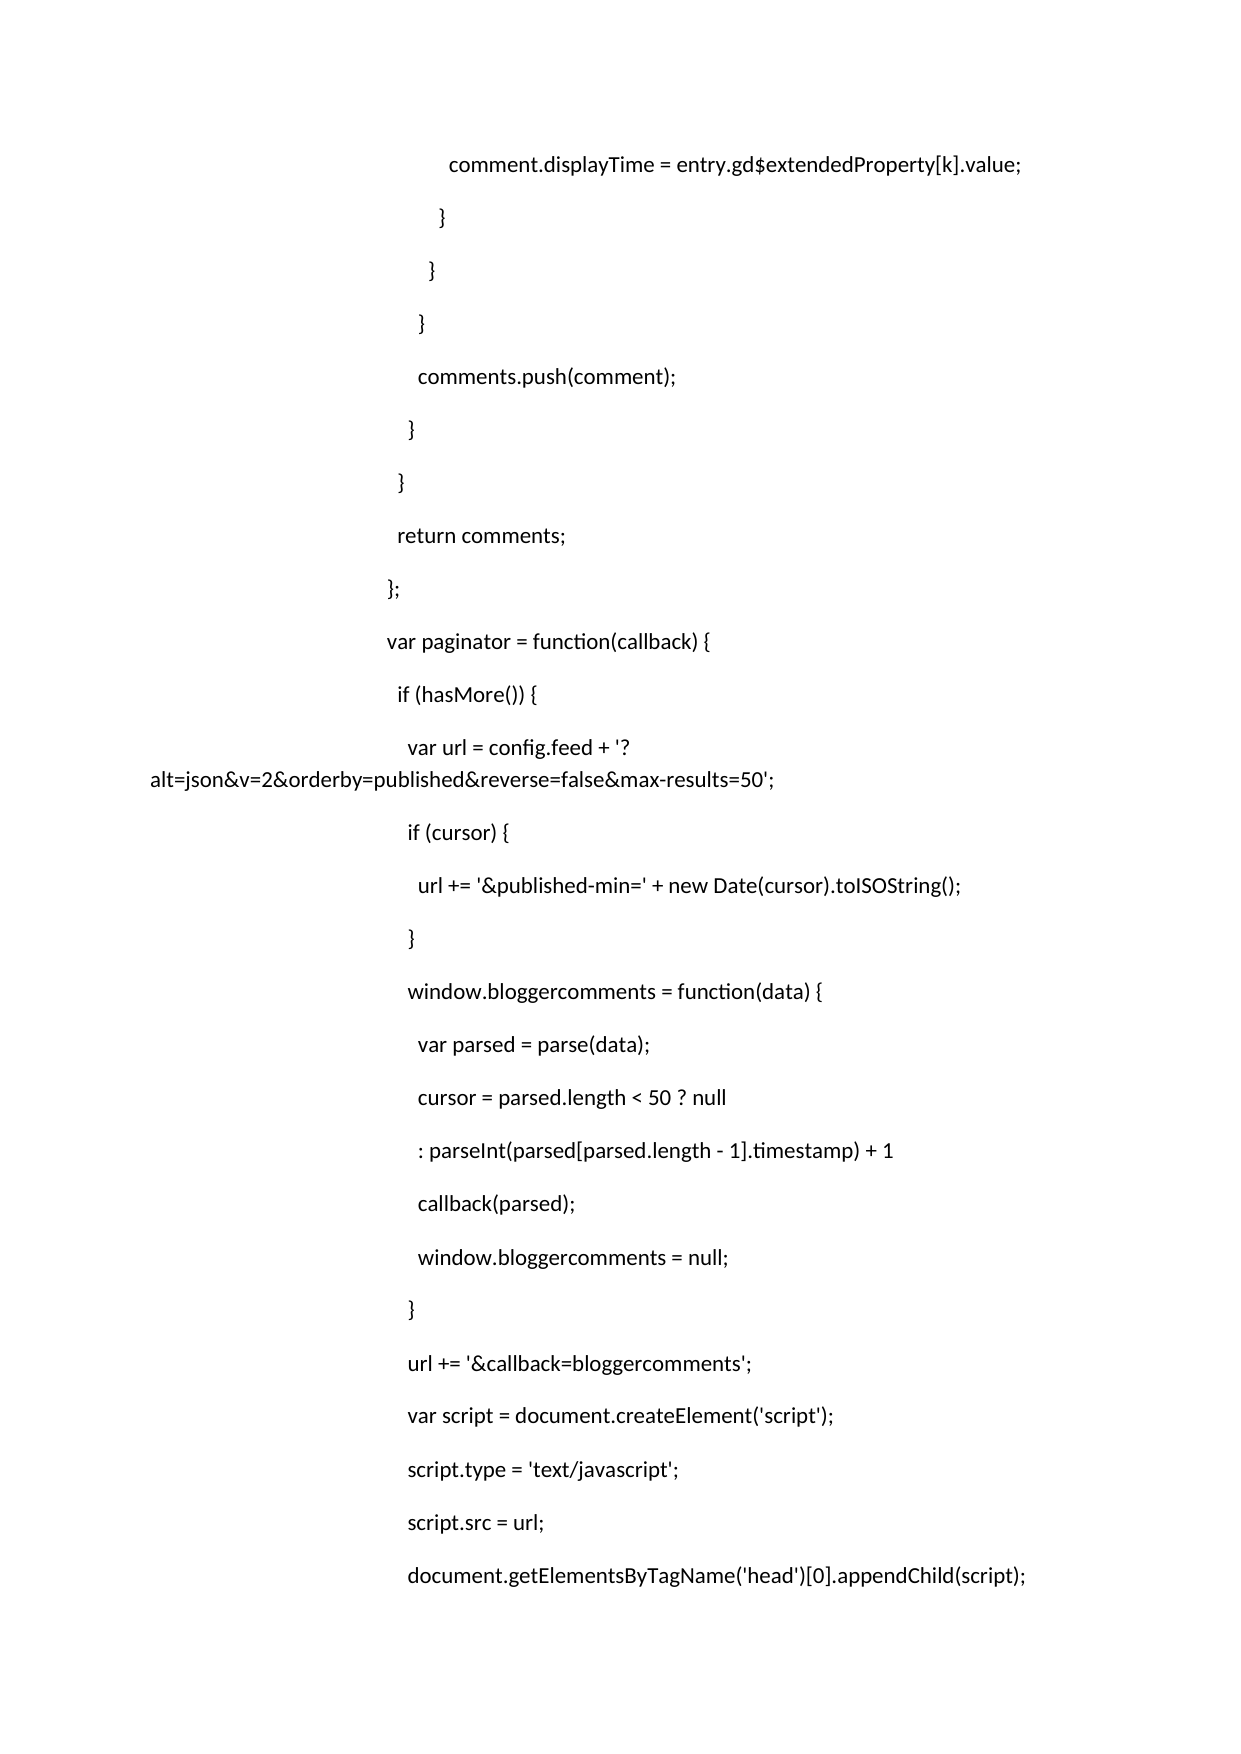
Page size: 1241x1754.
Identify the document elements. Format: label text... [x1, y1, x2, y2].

text url += '&callback=bloggercomments'; [150, 1349, 1090, 1377]
text document.getElementsByTagName('head')[0].appendChild(script); [150, 1561, 1090, 1589]
text window.bloggercomments = null; [150, 1243, 1090, 1271]
text callback(parsed); [150, 1189, 1090, 1218]
text script.type = 'text/javascript'; [150, 1455, 1090, 1483]
text } [150, 468, 1090, 496]
text } [150, 256, 1090, 284]
text : parseInt(parsed[parsed.length - 1].timestamp) + 1 [150, 1137, 1090, 1164]
text return comments; [150, 521, 1090, 549]
text var parsed = parse(data); [150, 1031, 1090, 1058]
text } [150, 203, 1090, 231]
text } [150, 309, 1090, 337]
text } [150, 415, 1090, 443]
text var script = document.createElement('script'); [150, 1402, 1090, 1430]
text url += '&published-min=' + new Date(cursor).toISOString(); [150, 871, 1090, 899]
text if (hasMore()) { [150, 680, 1090, 708]
text window.bloggercomments = function(data) { [150, 977, 1090, 1006]
text }; [150, 574, 1090, 602]
text script.src = url; [150, 1508, 1090, 1536]
text cursor = parsed.length < 50 ? null [150, 1083, 1090, 1112]
text var url = config.feed + '?alt=json&v=2&orderby=published&reverse=false&max-results=50'; [150, 733, 1090, 793]
text comments.push(comment); [150, 362, 1090, 390]
text } [150, 1296, 1090, 1324]
text var paginator = function(callback) { [150, 627, 1090, 655]
text } [150, 924, 1090, 952]
text comment.displayTime = entry.gd$extendedProperty[k].value; [150, 150, 1090, 178]
text if (cursor) { [150, 818, 1090, 846]
